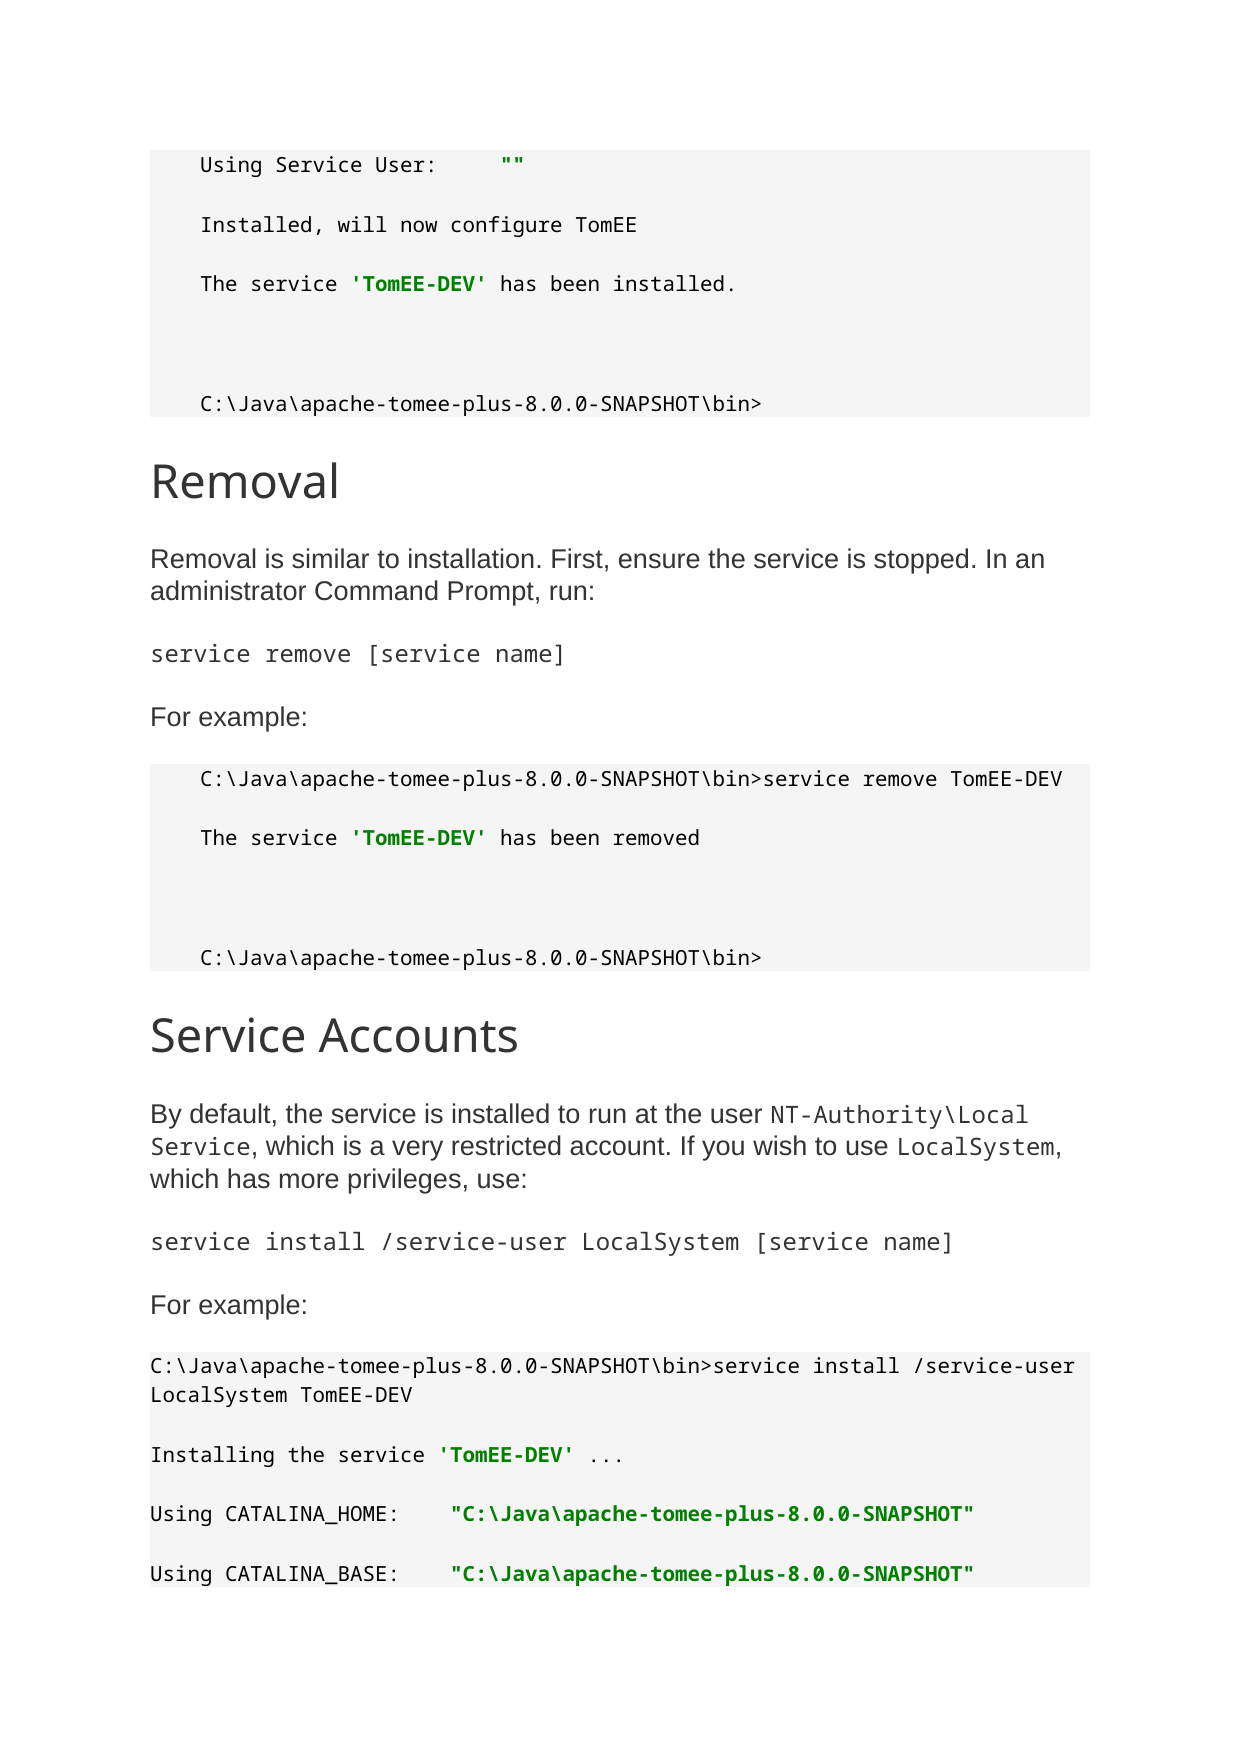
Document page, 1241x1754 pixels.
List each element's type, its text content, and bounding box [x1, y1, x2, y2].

text Removal is similar to installation. First, ensure the service is stopped. In an administrator Command Prompt, run: [150, 543, 1090, 606]
text Using CATALINA_BASE: "C:\Java\apache-tomee-plus-8.0.0-SNAPSHOT" [150, 1559, 1090, 1587]
text For example: [150, 1289, 1090, 1320]
text service remove [service name] [150, 637, 1090, 670]
text The service 'TomEE-DEV' has been installed. [150, 269, 1090, 298]
text service install /service-user LocalSystem [service name] [150, 1225, 1090, 1258]
text Installing the service 'TomEE-DEV' ... [150, 1440, 1090, 1468]
text Installed, will now configure TomEE [150, 210, 1090, 238]
text C:\Java\apache-tomee-plus-8.0.0-SNAPSHOT\bin>service install /service-user LocalSystem TomEE-DEV [150, 1352, 1090, 1408]
text The service 'TomEE-DEV' has been removed [150, 823, 1090, 852]
text Using Service User: "" [150, 150, 1090, 178]
text C:\Java\apache-tomee-plus-8.0.0-SNAPSHOT\bin> [150, 943, 1090, 971]
text C:\Java\apache-tomee-plus-8.0.0-SNAPSHOT\bin> [150, 389, 1090, 417]
text For example: [150, 701, 1090, 732]
subtitle Removal [150, 448, 1090, 512]
text By default, the service is installed to run at the user NT-Authority\Local Service, which is a very restricted account. If you wish to use LocalSystem, which has more privileges, use: [150, 1097, 1090, 1194]
text Using CATALINA_HOME: "C:\Java\apache-tomee-plus-8.0.0-SNAPSHOT" [150, 1499, 1090, 1528]
text C:\Java\apache-tomee-plus-8.0.0-SNAPSHOT\bin>service remove TomEE-DEV [150, 764, 1090, 792]
subtitle Service Accounts [150, 1002, 1090, 1066]
